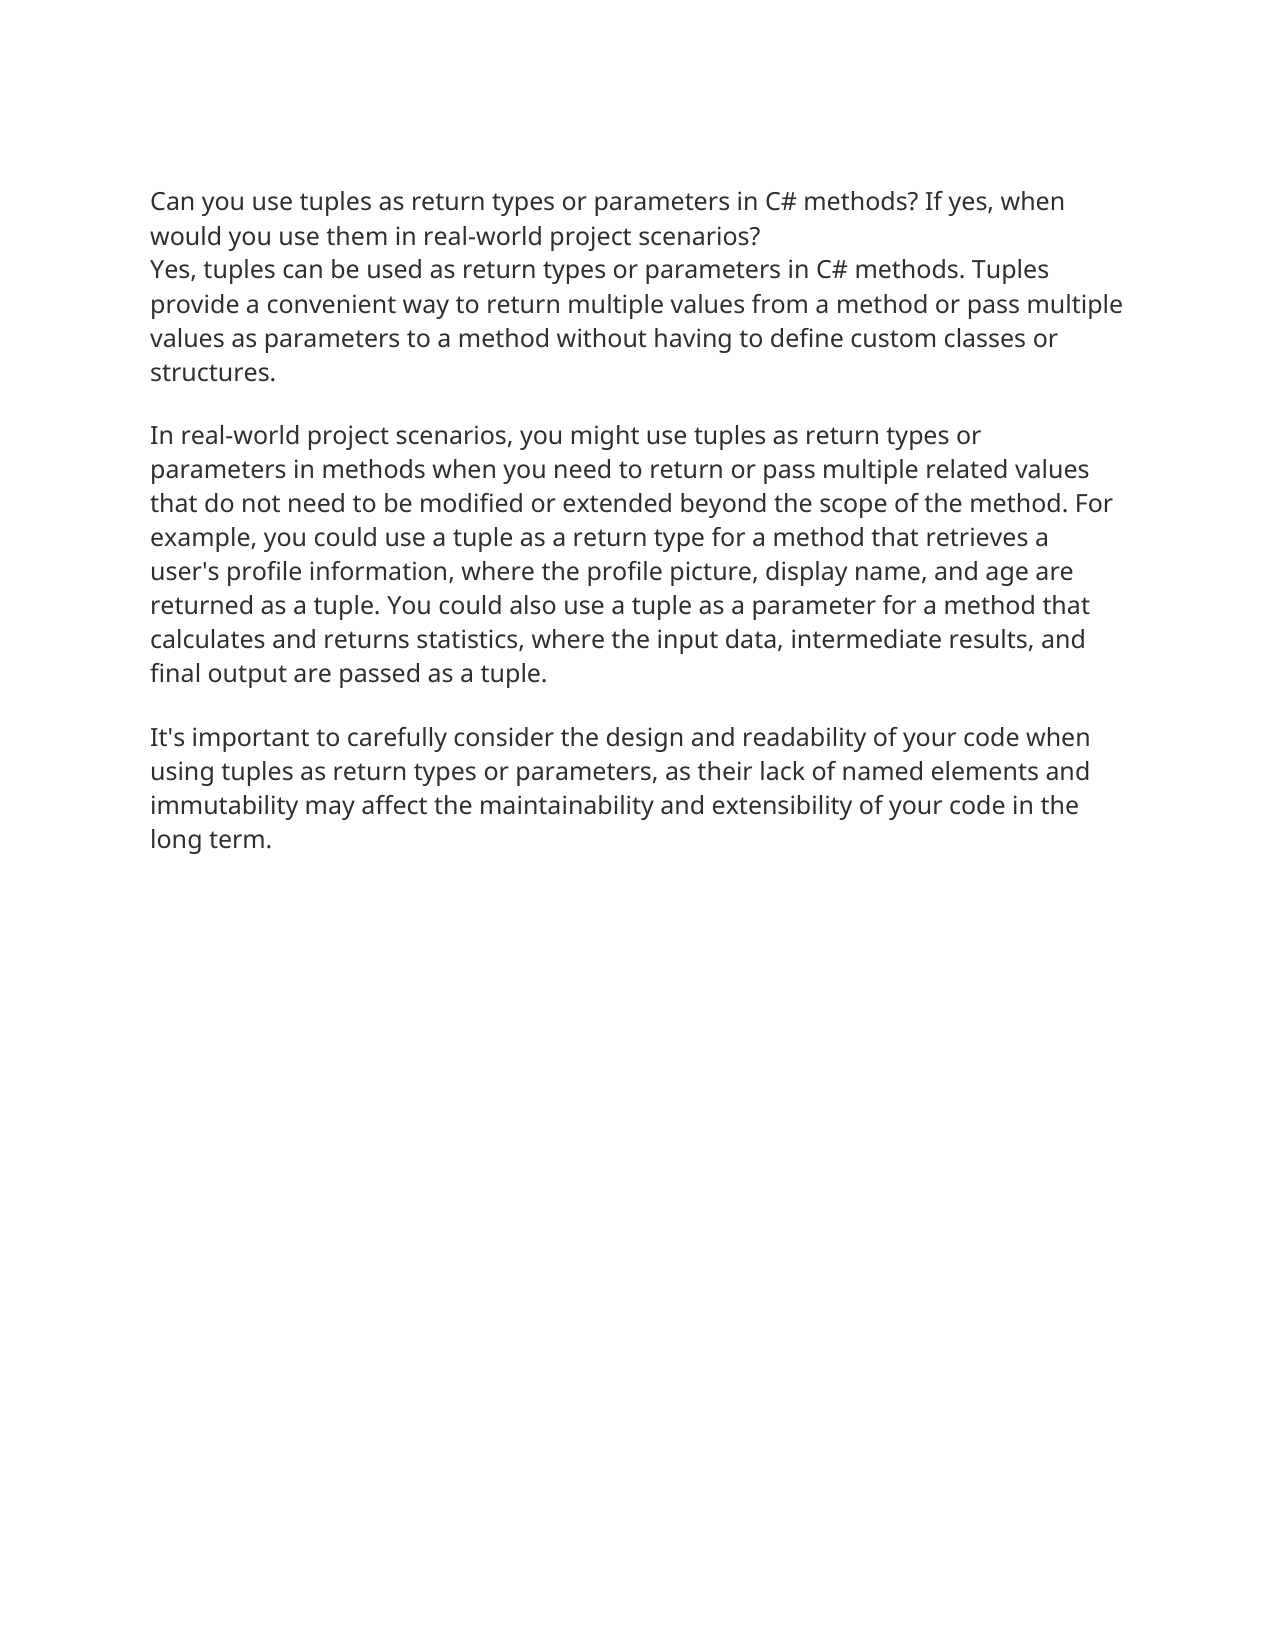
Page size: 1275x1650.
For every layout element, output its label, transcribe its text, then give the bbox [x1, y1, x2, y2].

text It's important to carefully consider the design and readability of your code when using tuples as return types or parameters, as their lack of named elements and immutability may affect the maintainability and extensibility of your code in the long term. [150, 719, 1125, 856]
text Can you use tuples as return types or parameters in C# methods? If yes, when would you use them in real-world project scenarios? [150, 184, 1125, 252]
text In real-world project scenarios, you might use tuples as return types or parameters in methods when you need to return or pass multiple related values that do not need to be modified or extended beyond the scope of the method. For example, you could use a tuple as a return type for a method that retrieves a user's profile information, where the profile picture, display name, and age are returned as a tuple. You could also use a tuple as a parameter for a method that calculates and returns statistics, where the input data, intermediate results, and final output are passed as a tuple. [150, 418, 1125, 690]
text Yes, tuples can be used as return types or parameters in C# methods. Tuples provide a convenient way to return multiple values from a method or pass multiple values as parameters to a method without having to define custom classes or structures. [150, 252, 1125, 388]
